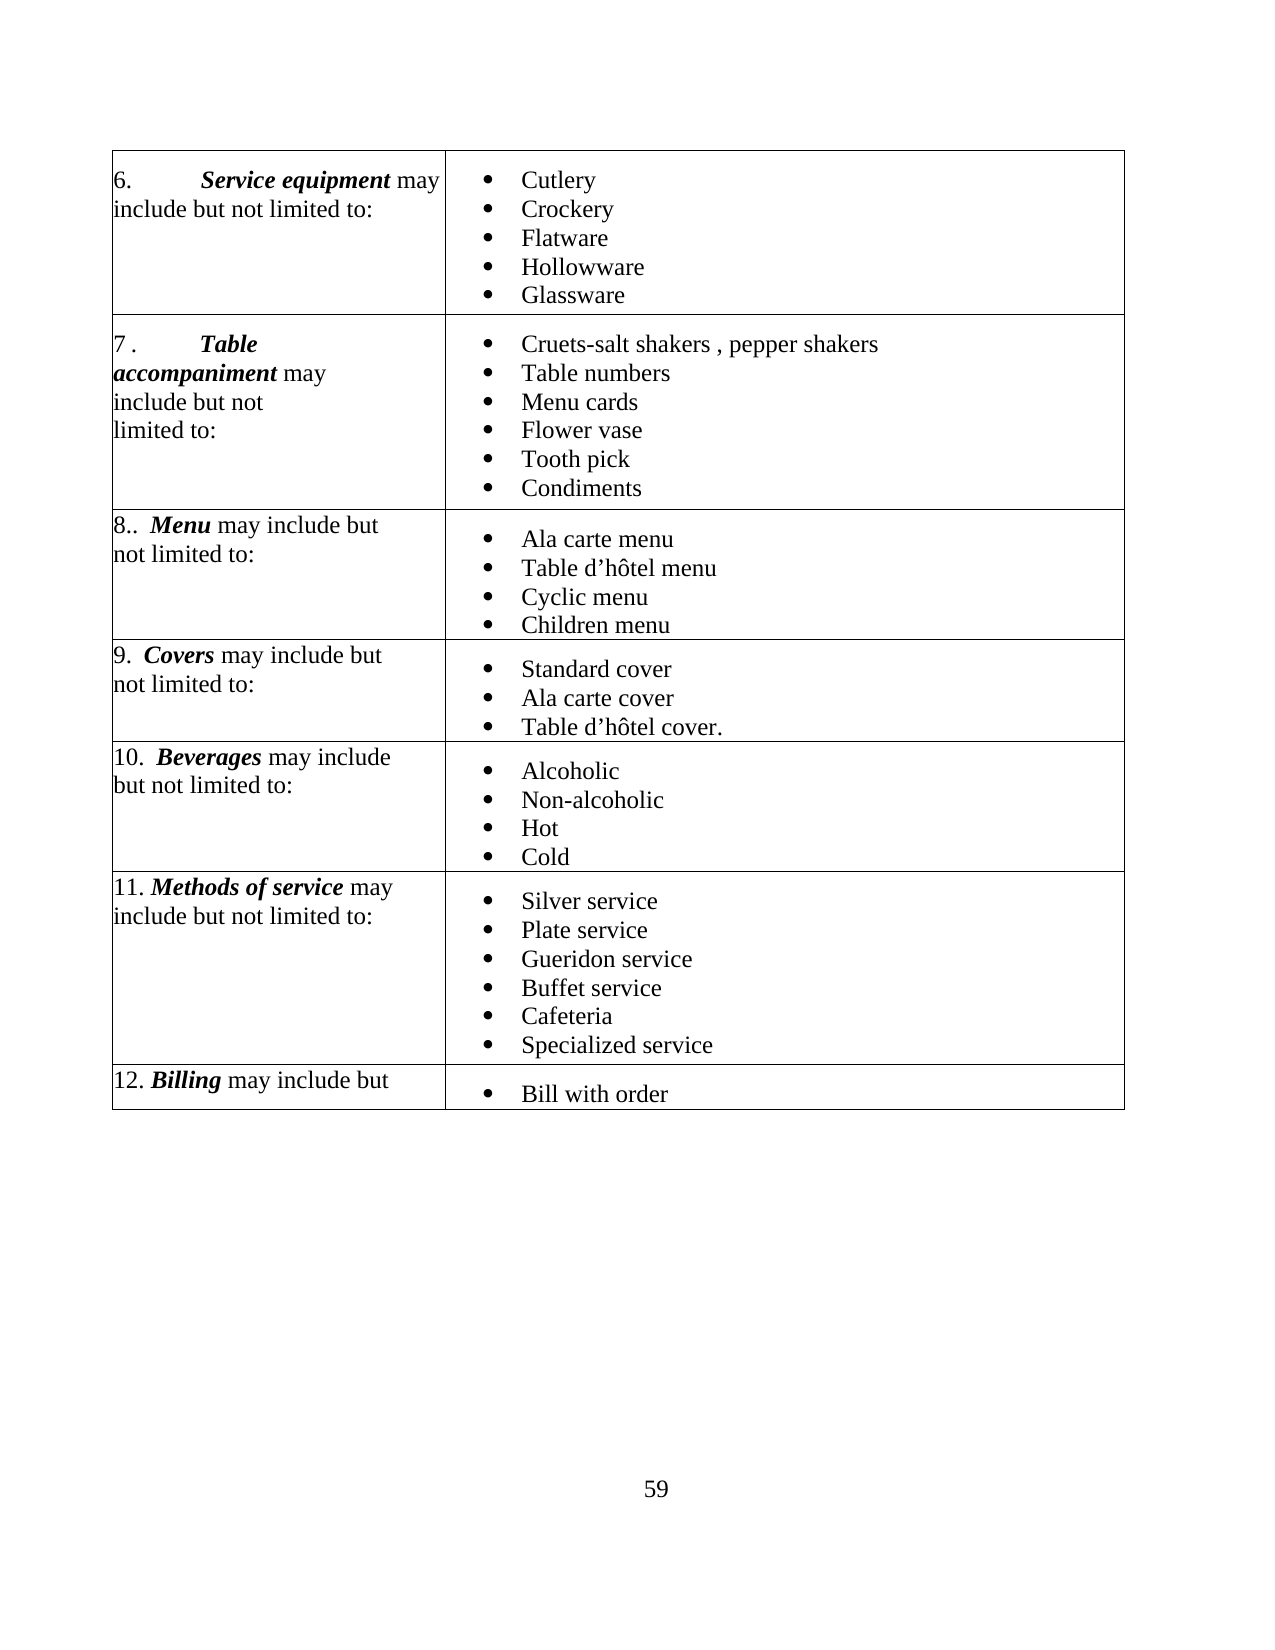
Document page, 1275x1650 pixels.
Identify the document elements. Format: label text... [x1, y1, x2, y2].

table_cell Service equipment may include but not limited to: [113, 151, 445, 314]
table_cell Standard cover Ala carte cover Table d’hôtel cover. [446, 640, 1124, 741]
table_cell Bill with order [446, 1065, 1124, 1109]
table_cell Alcoholic Non-alcoholic Hot Cold [446, 742, 1124, 871]
table_cell 8.. Menu may include but not limited to: [113, 510, 445, 639]
table_cell Cutlery Crockery Flatware Hollowware Glassware [446, 151, 1124, 314]
table_cell Silver service Plate service Gueridon service Buffet service Cafeteria Specialized service [446, 872, 1124, 1064]
table_cell 11. Methods of service may include but not limited to: [113, 872, 445, 1064]
table_cell 12. Billing may include but [113, 1065, 445, 1109]
table_cell Ala carte menu Table d’hôtel menu Cyclic menu Children menu [446, 510, 1124, 639]
table_cell 10. Beverages may include but not limited to: [113, 742, 445, 871]
table_cell 9. Covers may include but not limited to: [113, 640, 445, 741]
table_cell Cruets-salt shakers , pepper shakers Table numbers Menu cards Flower vase Tooth pick Condiments [446, 315, 1124, 509]
table_cell Table accompaniment may include but not limited to: [113, 315, 445, 509]
